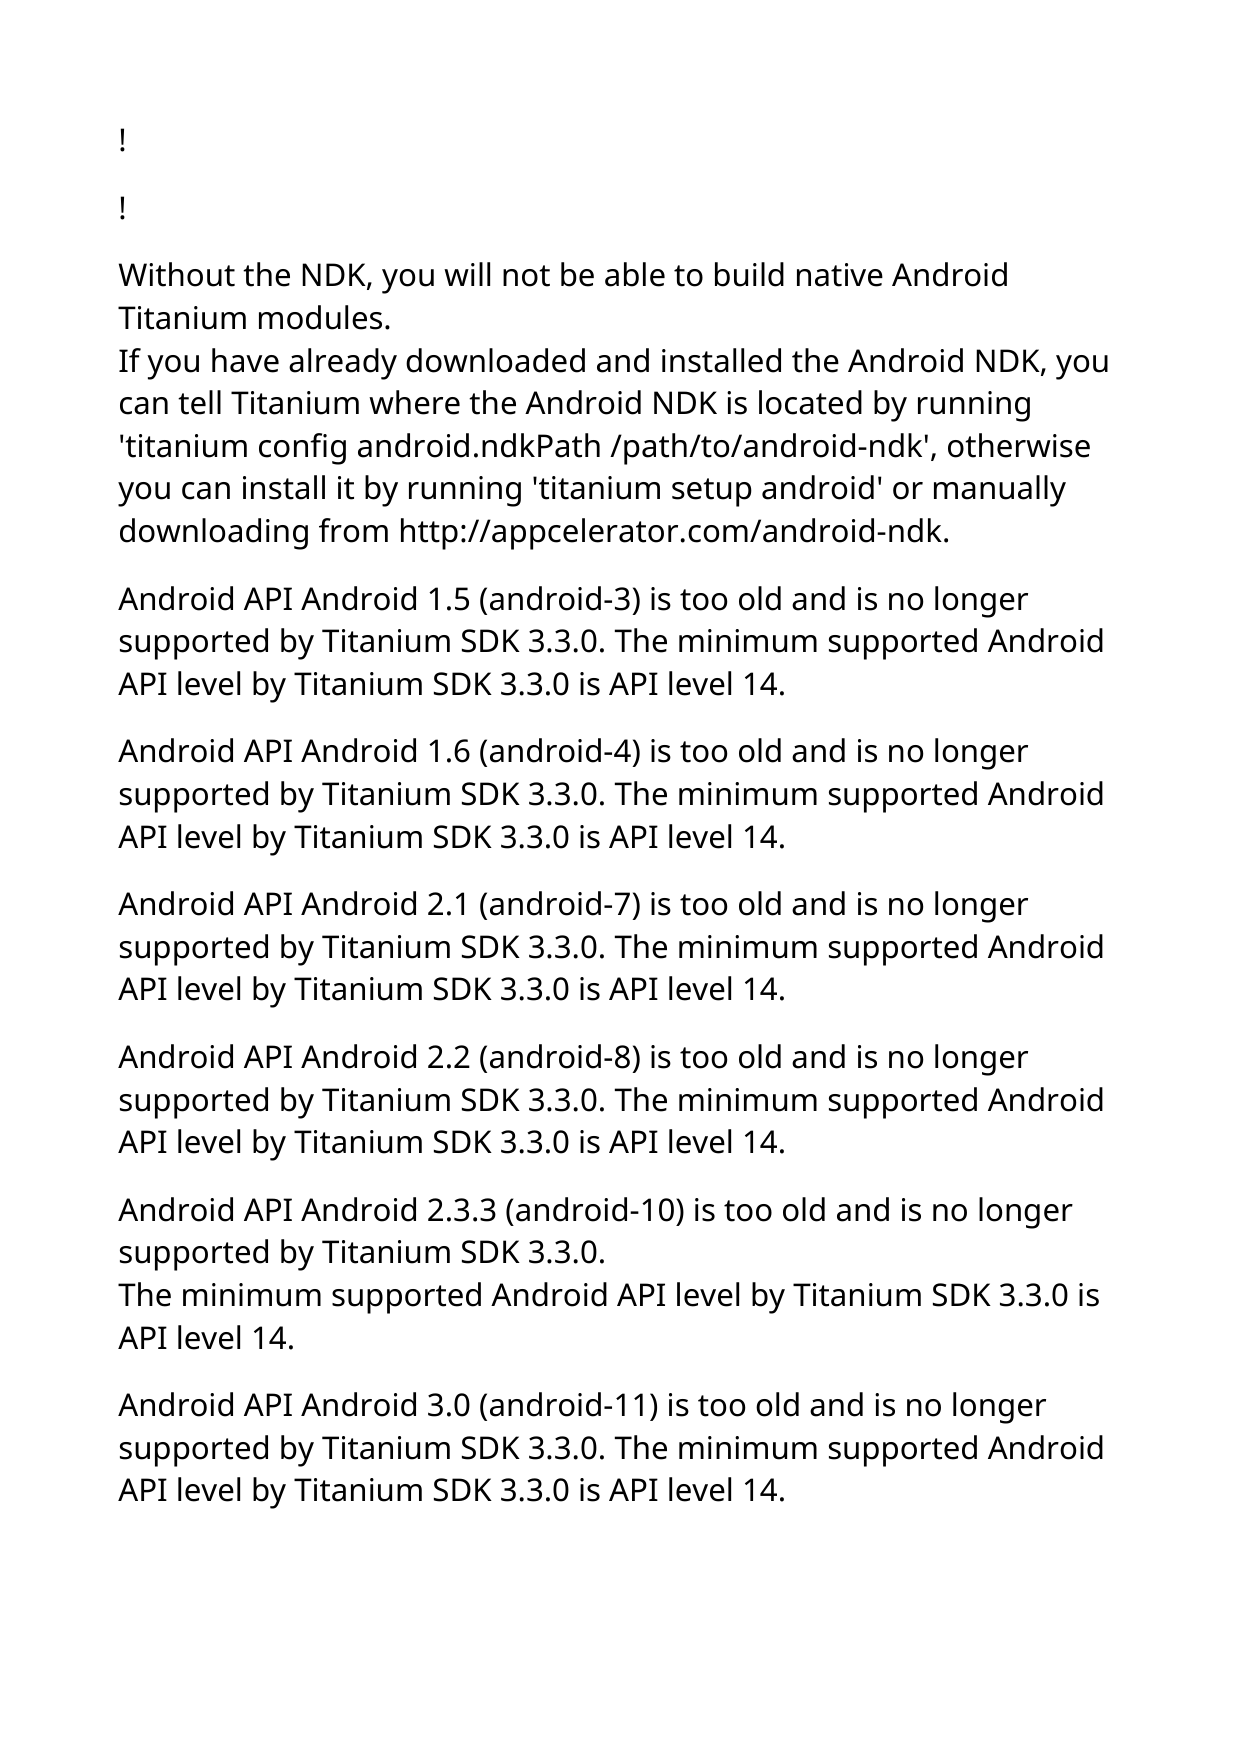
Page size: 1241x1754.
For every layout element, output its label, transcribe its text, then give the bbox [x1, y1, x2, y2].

text Android API Android 1.5 (android-3) is too old and is no longer supported by Titanium SDK 3.3.0. The minimum supported Android API level by Titanium SDK 3.3.0 is API level 14. [118, 577, 1122, 704]
text Android API Android 2.2 (android-8) is too old and is no longer supported by Titanium SDK 3.3.0. The minimum supported Android API level by Titanium SDK 3.3.0 is API level 14. [118, 1035, 1122, 1163]
text Android API Android 1.6 (android-4) is too old and is no longer supported by Titanium SDK 3.3.0. The minimum supported Android API level by Titanium SDK 3.3.0 is API level 14. [118, 729, 1122, 857]
text Android API Android 2.1 (android-7) is too old and is no longer supported by Titanium SDK 3.3.0. The minimum supported Android API level by Titanium SDK 3.3.0 is API level 14. [118, 882, 1122, 1010]
text ! [118, 186, 1122, 228]
text Without the NDK, you will not be able to build native Android Titanium modules. If you have already downloaded and installed the Android NDK, you can tell Titanium where the Android NDK is located by running 'titanium config android.ndkPath /path/to/android-ndk', otherwise you can install it by running 'titanium setup android' or manually downloading from http://appcelerator.com/android-ndk. [118, 253, 1122, 552]
text ! [118, 118, 1122, 161]
text Android API Android 3.0 (android-11) is too old and is no longer supported by Titanium SDK 3.3.0. The minimum supported Android API level by Titanium SDK 3.3.0 is API level 14. [118, 1383, 1122, 1511]
text Android API Android 2.3.3 (android-10) is too old and is no longer supported by Titanium SDK 3.3.0. The minimum supported Android API level by Titanium SDK 3.3.0 is API level 14. [118, 1188, 1122, 1358]
